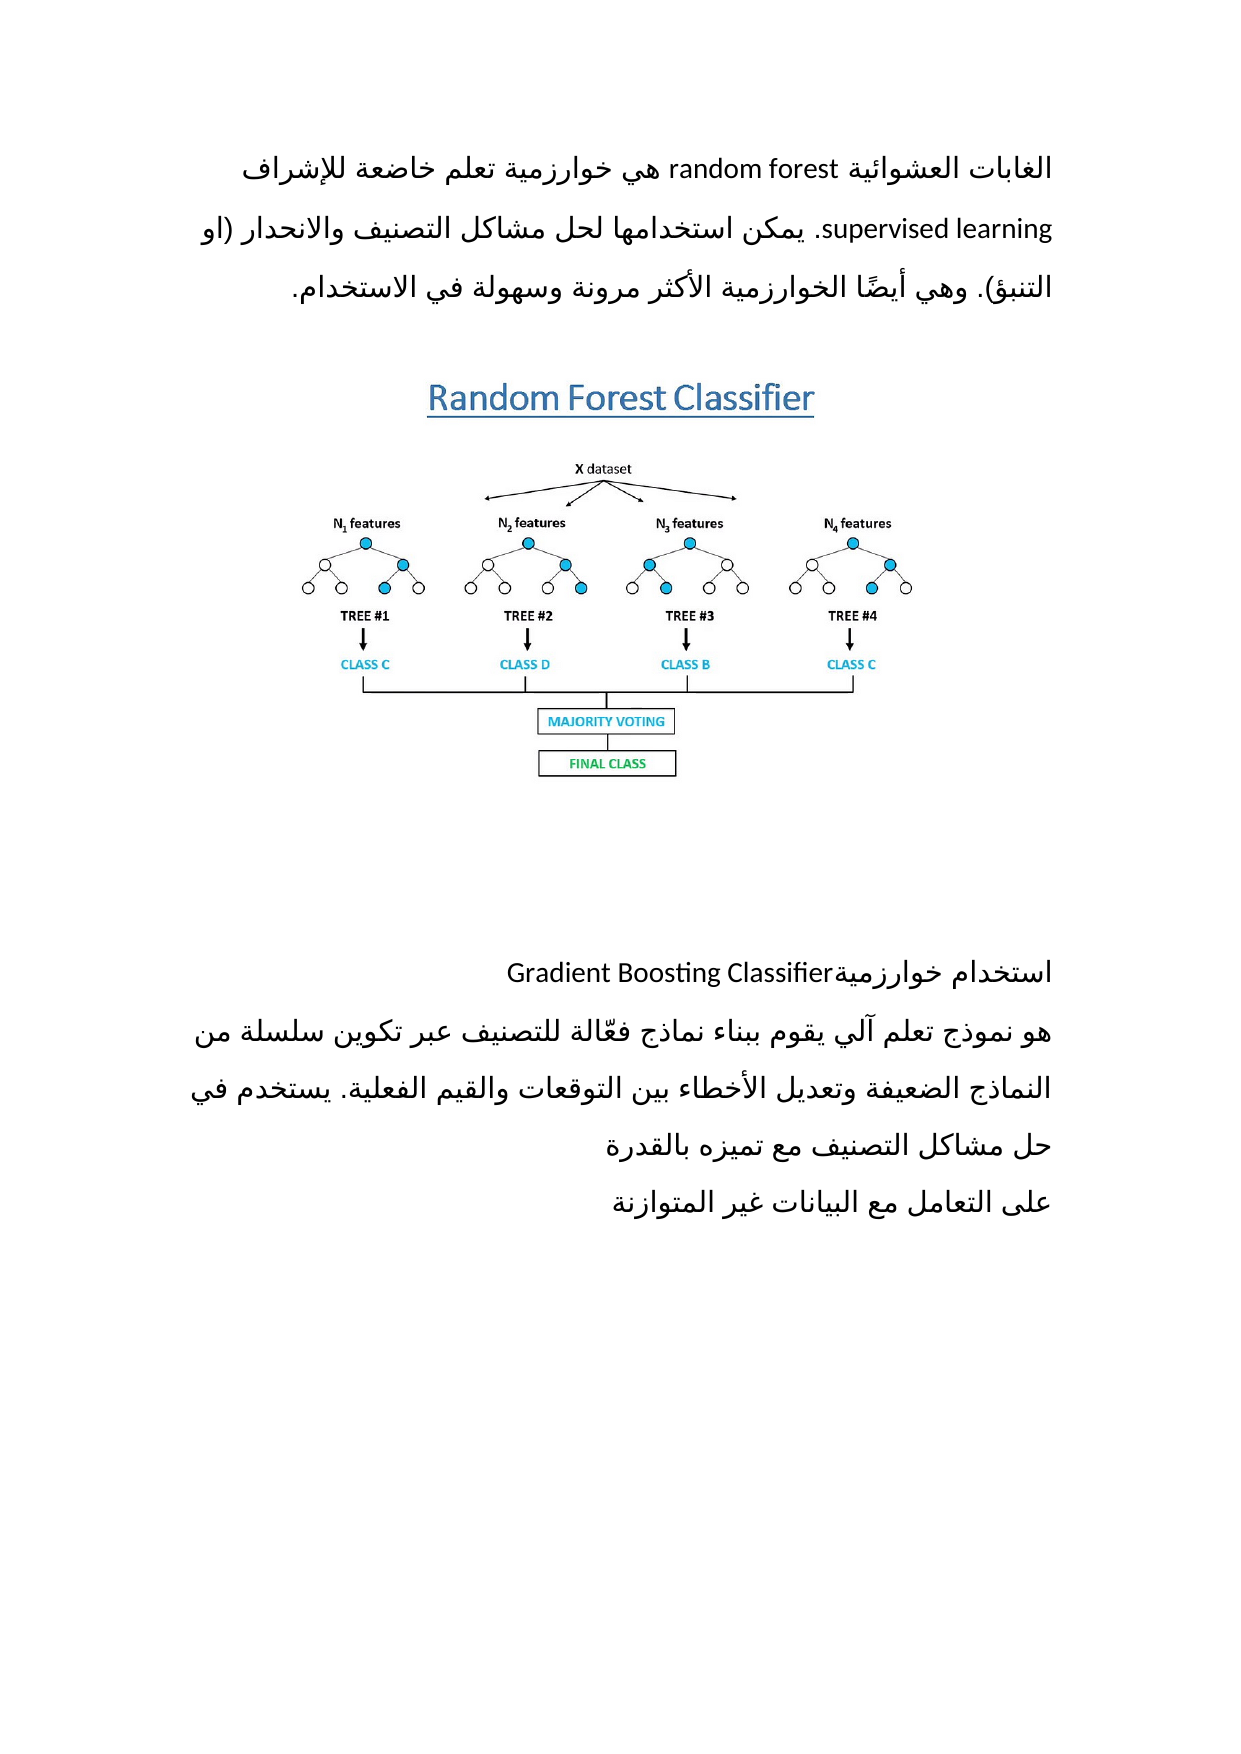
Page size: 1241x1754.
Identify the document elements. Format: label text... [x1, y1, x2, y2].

text هو نموذج تعلم آلي يقوم ببناء نماذج فعّالة للتصنيف عبر تكوين سلسلة من النماذج الضعيفة وتعديل الأخطاء بين التوقعات والقيم الفعلية. يستخدم في حل مشاكل التصنيف مع تميزه بالقدرة [187, 1014, 1053, 1162]
text استخدام خوارزميةGradient Boosting Classifier [187, 954, 1053, 989]
text الغابات العشوائية random forest هي خوارزمية تعلم خاضعة للإشراف supervised learning. يمكن استخدامها لحل مشاكل التصنيف والانحدار (او التنبؤ). وهي أيضًا الخوارزمية الأكثر مرونة وسهولة في الاستخدام. [187, 150, 1053, 303]
text على التعامل مع البيانات غير المتوازنة [187, 1185, 1053, 1219]
picture [187, 326, 1053, 814]
